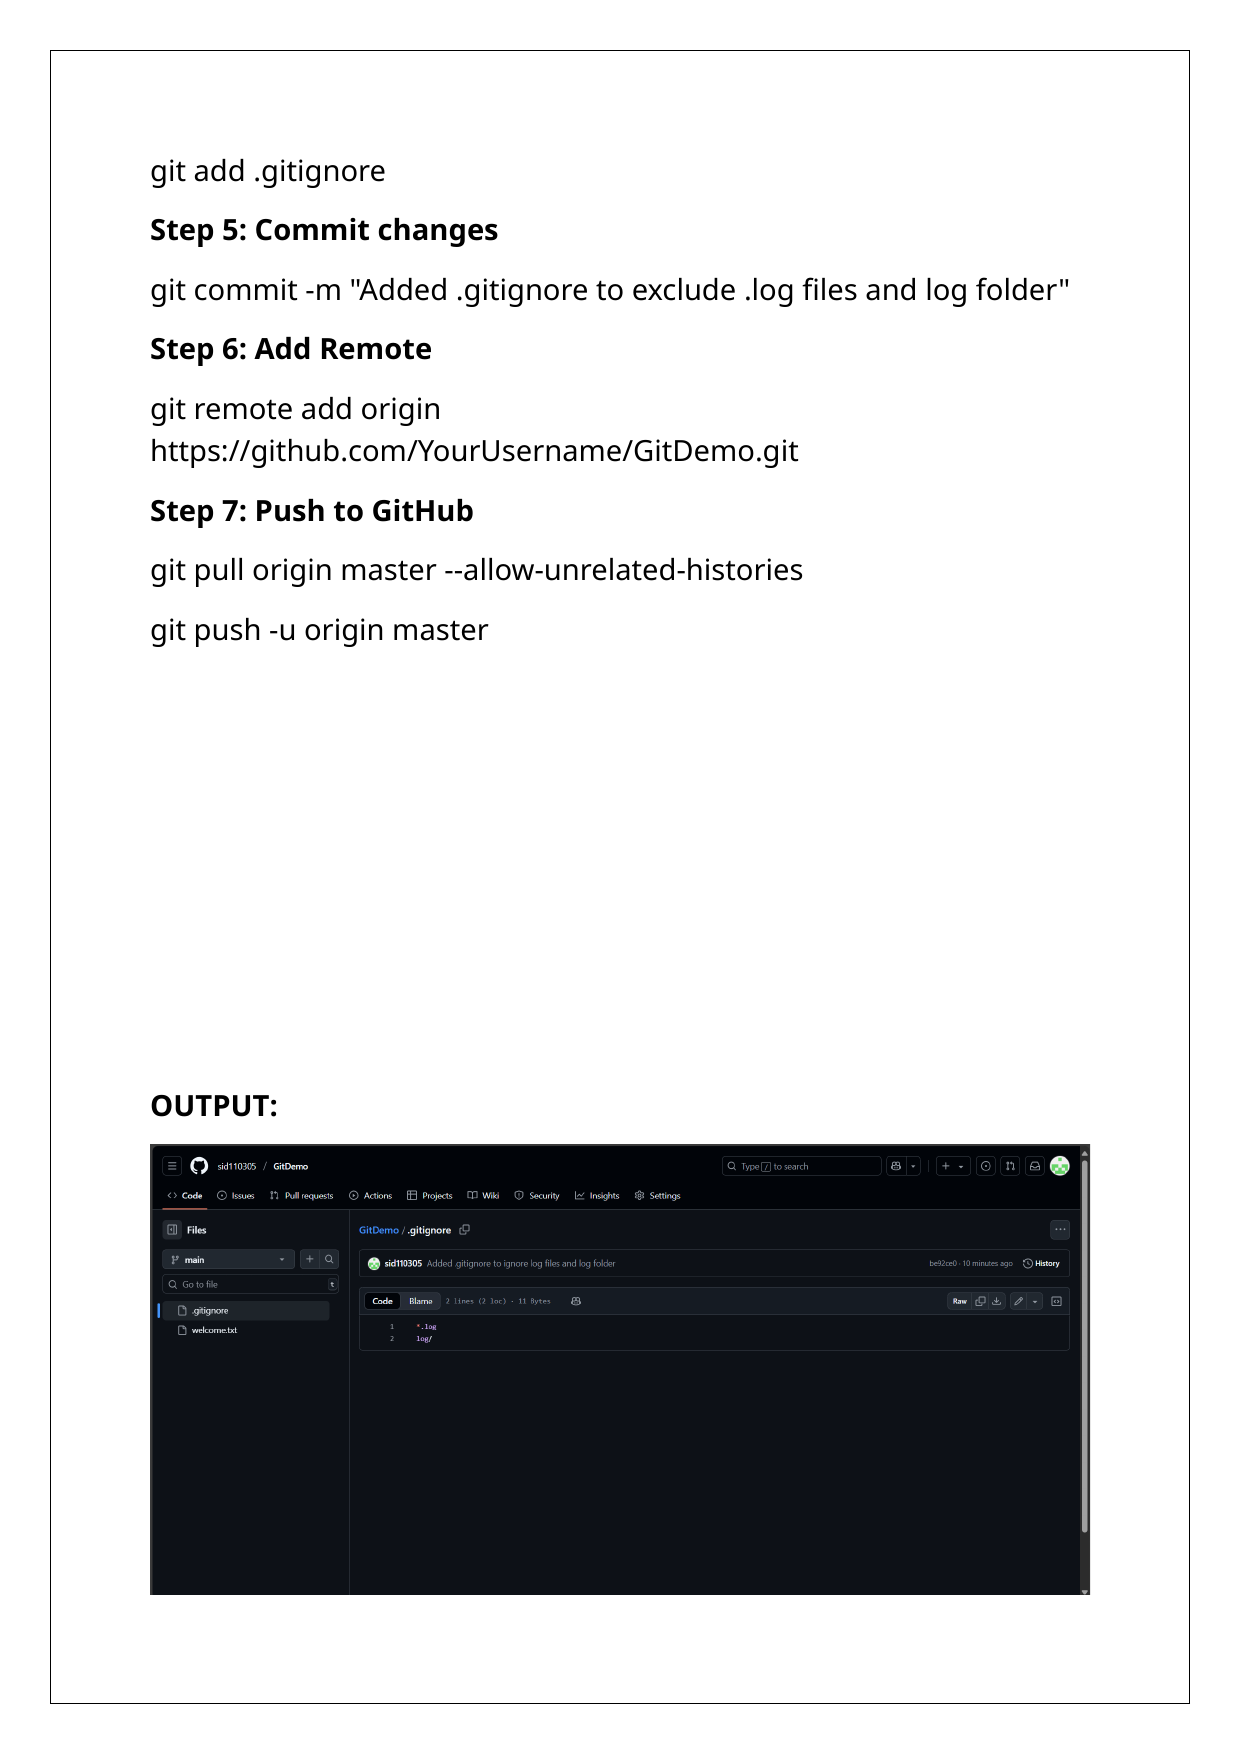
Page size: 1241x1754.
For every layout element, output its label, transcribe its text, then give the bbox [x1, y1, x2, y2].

text git remote add origin https://github.com/YourUsername/GitDemo.git [150, 388, 1090, 470]
text Step 7: Push to GitHub [150, 490, 1090, 530]
text OUTPUT: [150, 1085, 1090, 1125]
picture [150, 1144, 1091, 1595]
text git push -u origin master [150, 609, 1090, 649]
text git commit -m "Added .gitignore to exclude .log files and log folder" [150, 269, 1090, 309]
text Step 5: Commit changes [150, 209, 1090, 249]
text git pull origin master --allow-unrelated-histories [150, 550, 1090, 589]
text Step 6: Add Remote [150, 328, 1090, 368]
text git add .gitignore [150, 150, 1090, 190]
